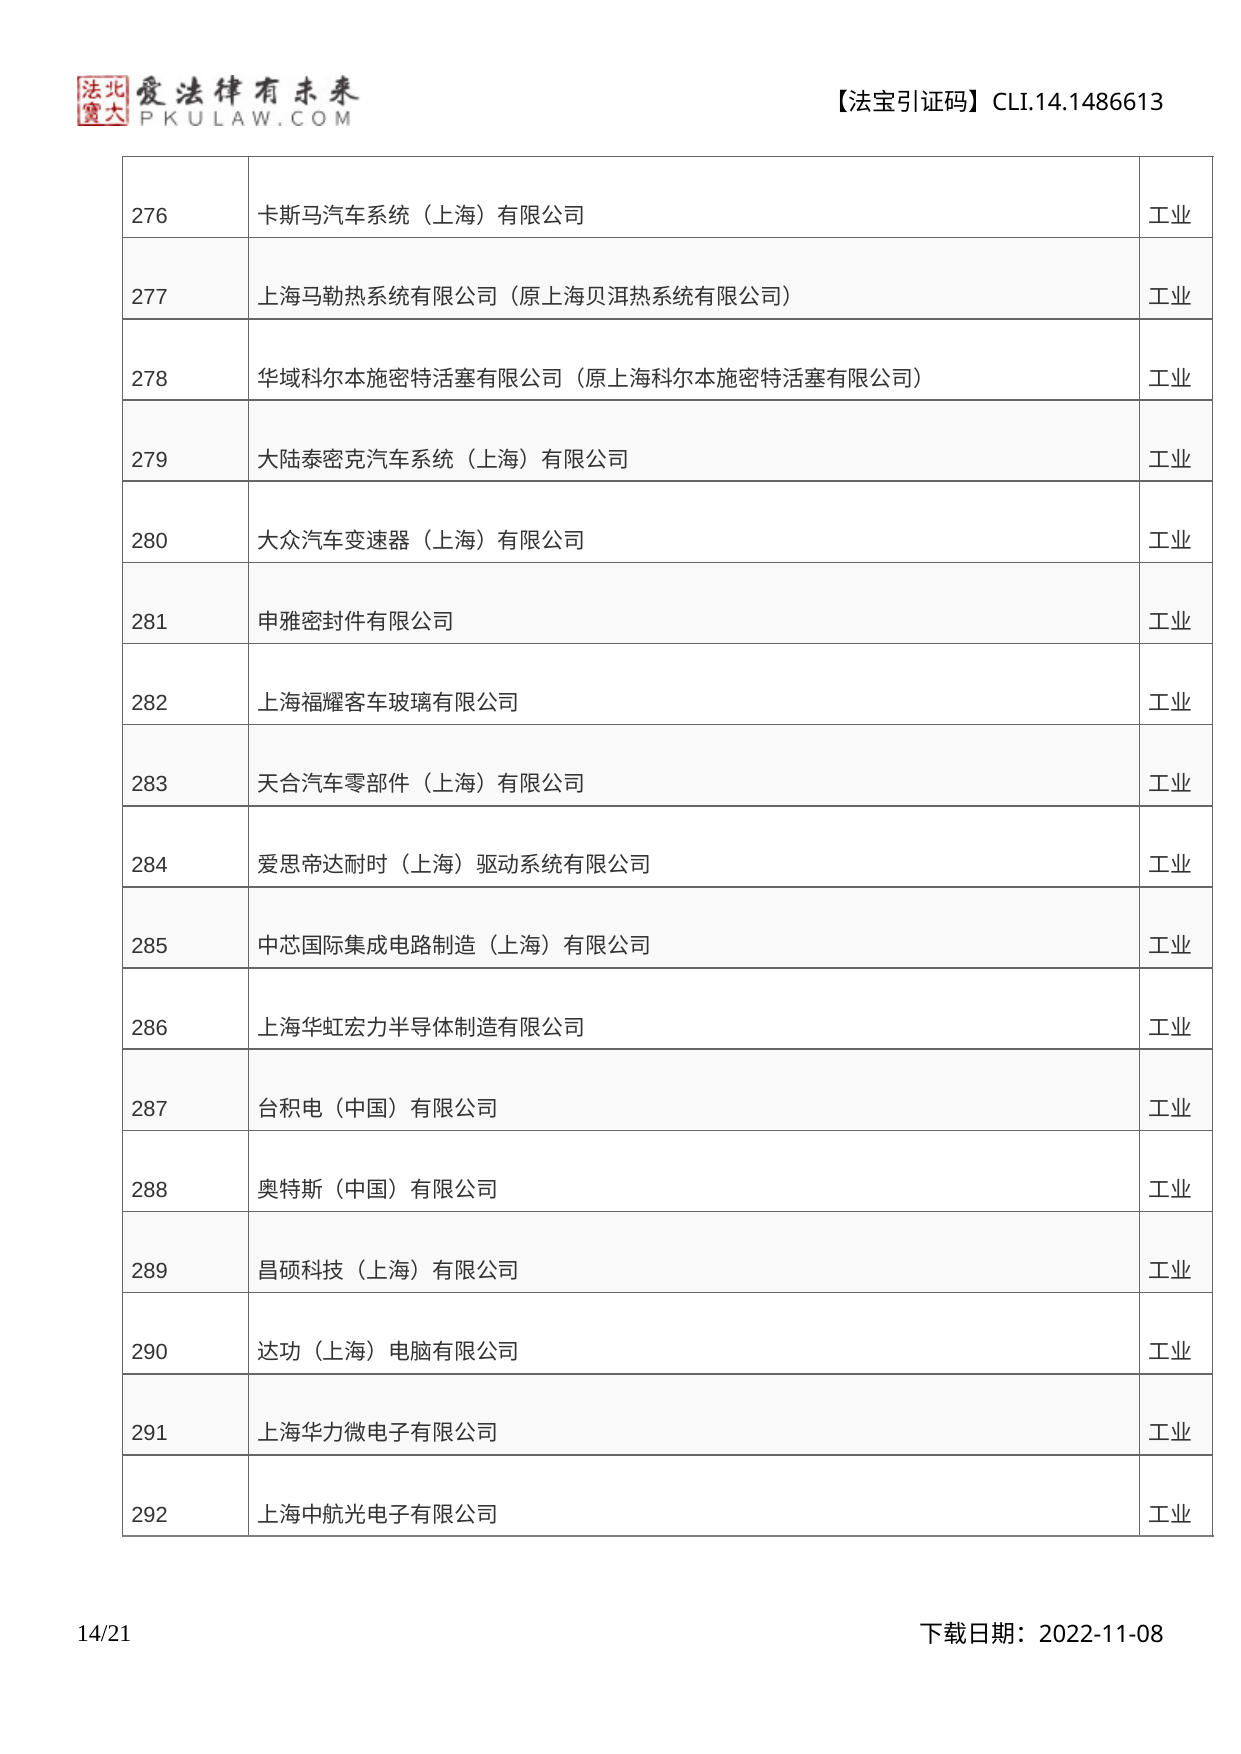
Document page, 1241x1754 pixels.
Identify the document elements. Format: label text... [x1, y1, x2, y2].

table_cell 申雅密封件有限公司 [249, 563, 1139, 643]
table_cell 工业 [1140, 157, 1212, 237]
table_cell 工业 [1140, 807, 1212, 886]
table_cell 283 [123, 725, 248, 805]
table_cell 爱思帝达耐时（上海）驱动系统有限公司 [249, 807, 1139, 886]
table_cell 278 [123, 320, 248, 399]
table_cell 276 [123, 157, 248, 237]
table_cell 281 [123, 563, 248, 643]
table_cell 280 [123, 482, 248, 561]
table_cell 天合汽车零部件（上海）有限公司 [249, 725, 1139, 805]
table_cell 287 [123, 1050, 248, 1129]
table_cell 工业 [1140, 1293, 1212, 1373]
table_cell 大陆泰密克汽车系统（上海）有限公司 [249, 401, 1139, 480]
table_cell 上海福耀客车玻璃有限公司 [249, 644, 1139, 724]
table_cell 卡斯马汽车系统（上海）有限公司 [249, 157, 1139, 237]
table_cell 288 [123, 1131, 248, 1211]
table_cell 工业 [1140, 401, 1212, 480]
table_cell 289 [123, 1212, 248, 1292]
table_cell 工业 [1140, 1456, 1212, 1535]
table_cell 285 [123, 888, 248, 967]
table_cell 工业 [1140, 563, 1212, 643]
table_cell 291 [123, 1375, 248, 1454]
table_cell 282 [123, 644, 248, 724]
table_cell 290 [123, 1293, 248, 1373]
table_cell 台积电（中国）有限公司 [249, 1050, 1139, 1129]
table_cell 达功（上海）电脑有限公司 [249, 1293, 1139, 1373]
table_cell 279 [123, 401, 248, 480]
table_cell 工业 [1140, 888, 1212, 967]
table_cell 上海华虹宏力半导体制造有限公司 [249, 969, 1139, 1048]
table_cell 工业 [1140, 1375, 1212, 1454]
table_cell 工业 [1140, 969, 1212, 1048]
table_cell 工业 [1140, 1212, 1212, 1292]
table_cell 286 [123, 969, 248, 1048]
table_cell 昌硕科技（上海）有限公司 [249, 1212, 1139, 1292]
picture [76, 75, 361, 126]
table_cell 上海中航光电子有限公司 [249, 1456, 1139, 1535]
table_cell 284 [123, 807, 248, 886]
table_cell 工业 [1140, 320, 1212, 399]
table_cell 上海华力微电子有限公司 [249, 1375, 1139, 1454]
table_cell 工业 [1140, 1131, 1212, 1211]
table_cell 工业 [1140, 482, 1212, 561]
table_cell 277 [123, 238, 248, 318]
table_cell 大众汽车变速器（上海）有限公司 [249, 482, 1139, 561]
table_cell 奥特斯（中国）有限公司 [249, 1131, 1139, 1211]
table_cell 华域科尔本施密特活塞有限公司（原上海科尔本施密特活塞有限公司） [249, 320, 1139, 399]
table_cell 工业 [1140, 644, 1212, 724]
table_cell 上海马勒热系统有限公司（原上海贝洱热系统有限公司） [249, 238, 1139, 318]
table_cell 工业 [1140, 1050, 1212, 1129]
table_cell 工业 [1140, 725, 1212, 805]
table_cell 中芯国际集成电路制造（上海）有限公司 [249, 888, 1139, 967]
table_cell 292 [123, 1456, 248, 1535]
table_cell 工业 [1140, 238, 1212, 318]
